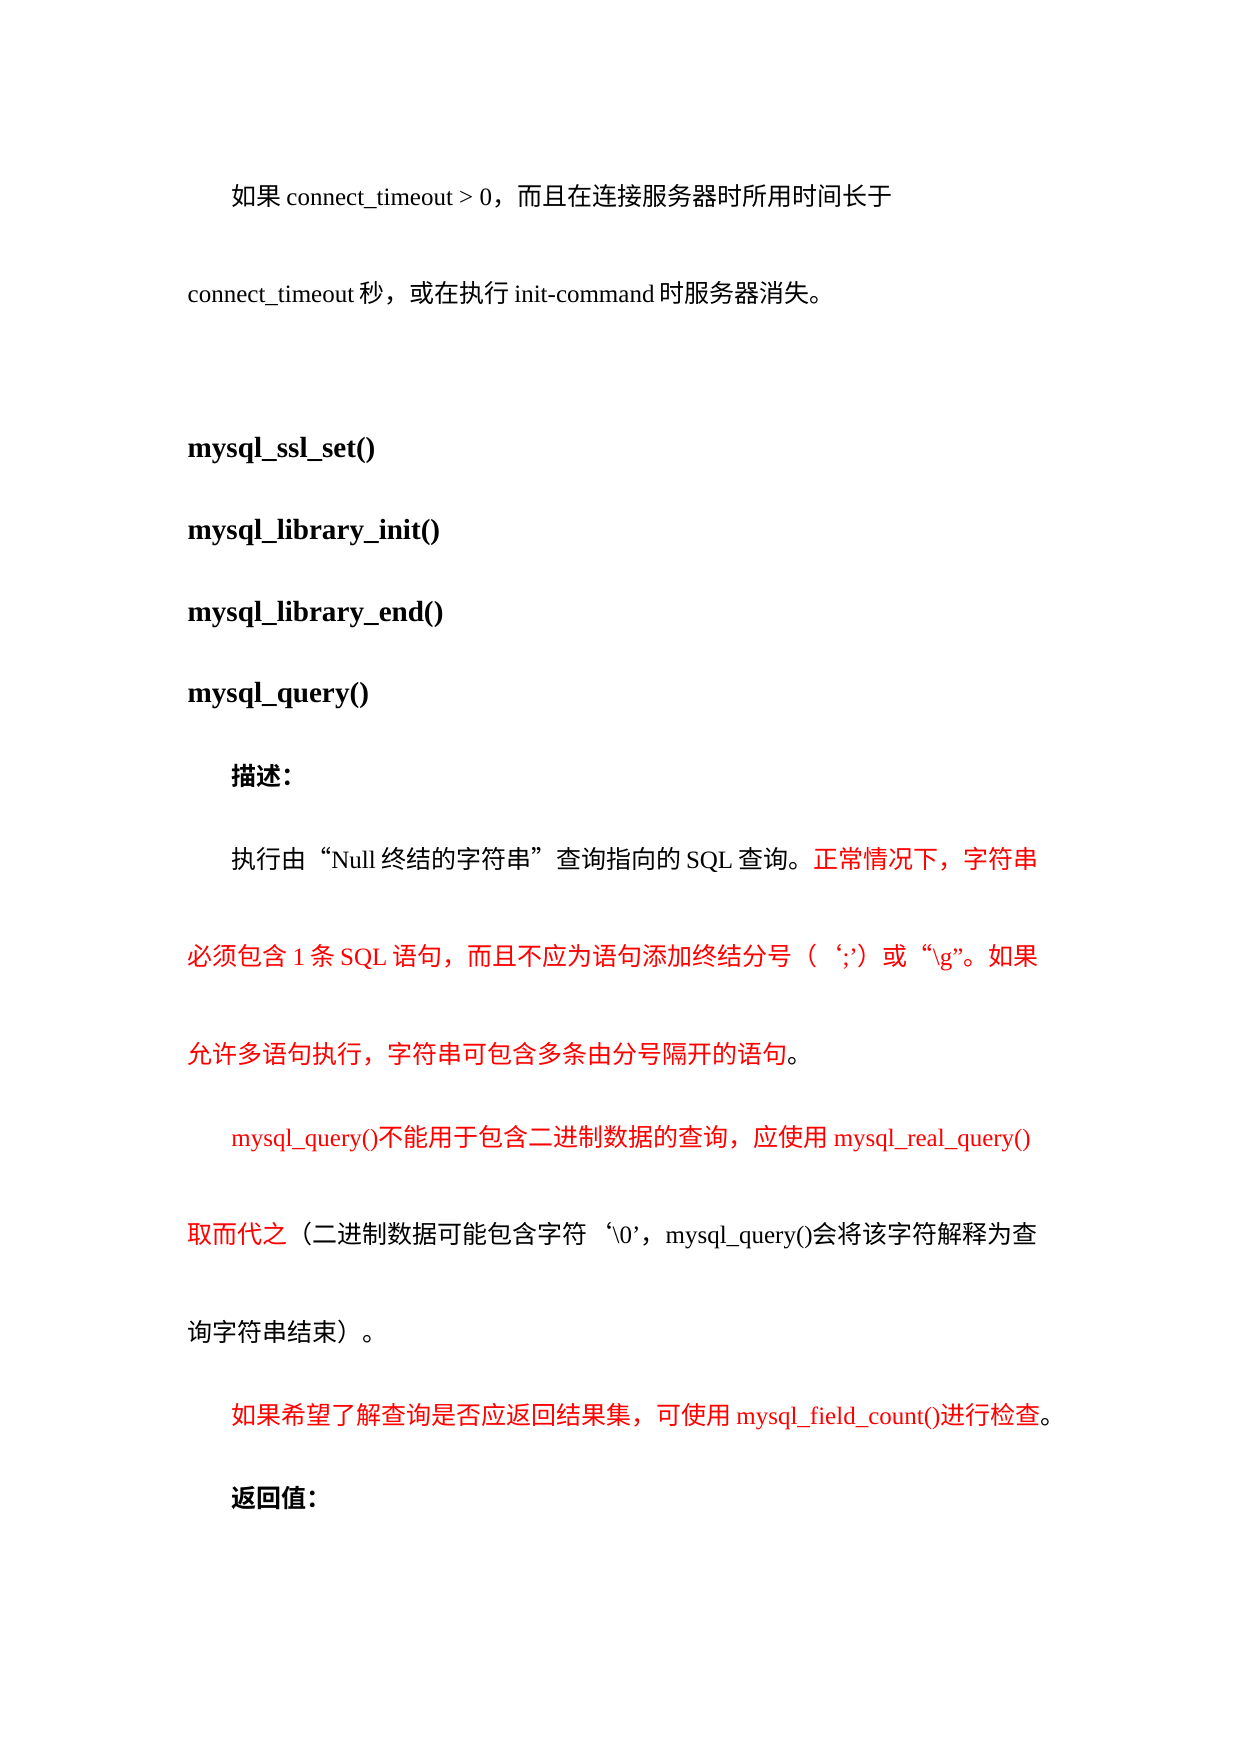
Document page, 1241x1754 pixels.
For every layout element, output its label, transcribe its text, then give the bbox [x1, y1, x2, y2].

subtitle mysql_library_end() [187, 578, 1053, 643]
subtitle mysql_query() [187, 660, 1053, 725]
text 如果connect_timeout > 0，而且在连接服务器时所用时间长于connect_timeout秒，或在执行init-command时服务器消失。 [187, 162, 1053, 324]
subtitle mysql_library_init() [187, 496, 1053, 561]
text 返回值： [187, 1464, 1053, 1529]
text 执行由“Null终结的字符串”查询指向的SQL查询。正常情况下，字符串必须包含1条SQL语句，而且不应为语句添加终结分号（‘;’）或“\g”。如果允许多语句执行，字符串可包含多条由分号隔开的语句。 [187, 825, 1053, 1085]
text 描述： [187, 742, 1053, 807]
text mysql_query()不能用于包含二进制数据的查询，应使用mysql_real_query()取而代之（二进制数据可能包含字符‘\0’，mysql_query()会将该字符解释为查询字符串结束）。 [187, 1103, 1053, 1363]
text 如果希望了解查询是否应返回结果集，可使用mysql_field_count()进行检查。 [187, 1381, 1053, 1446]
subtitle mysql_ssl_set() [187, 414, 1053, 479]
